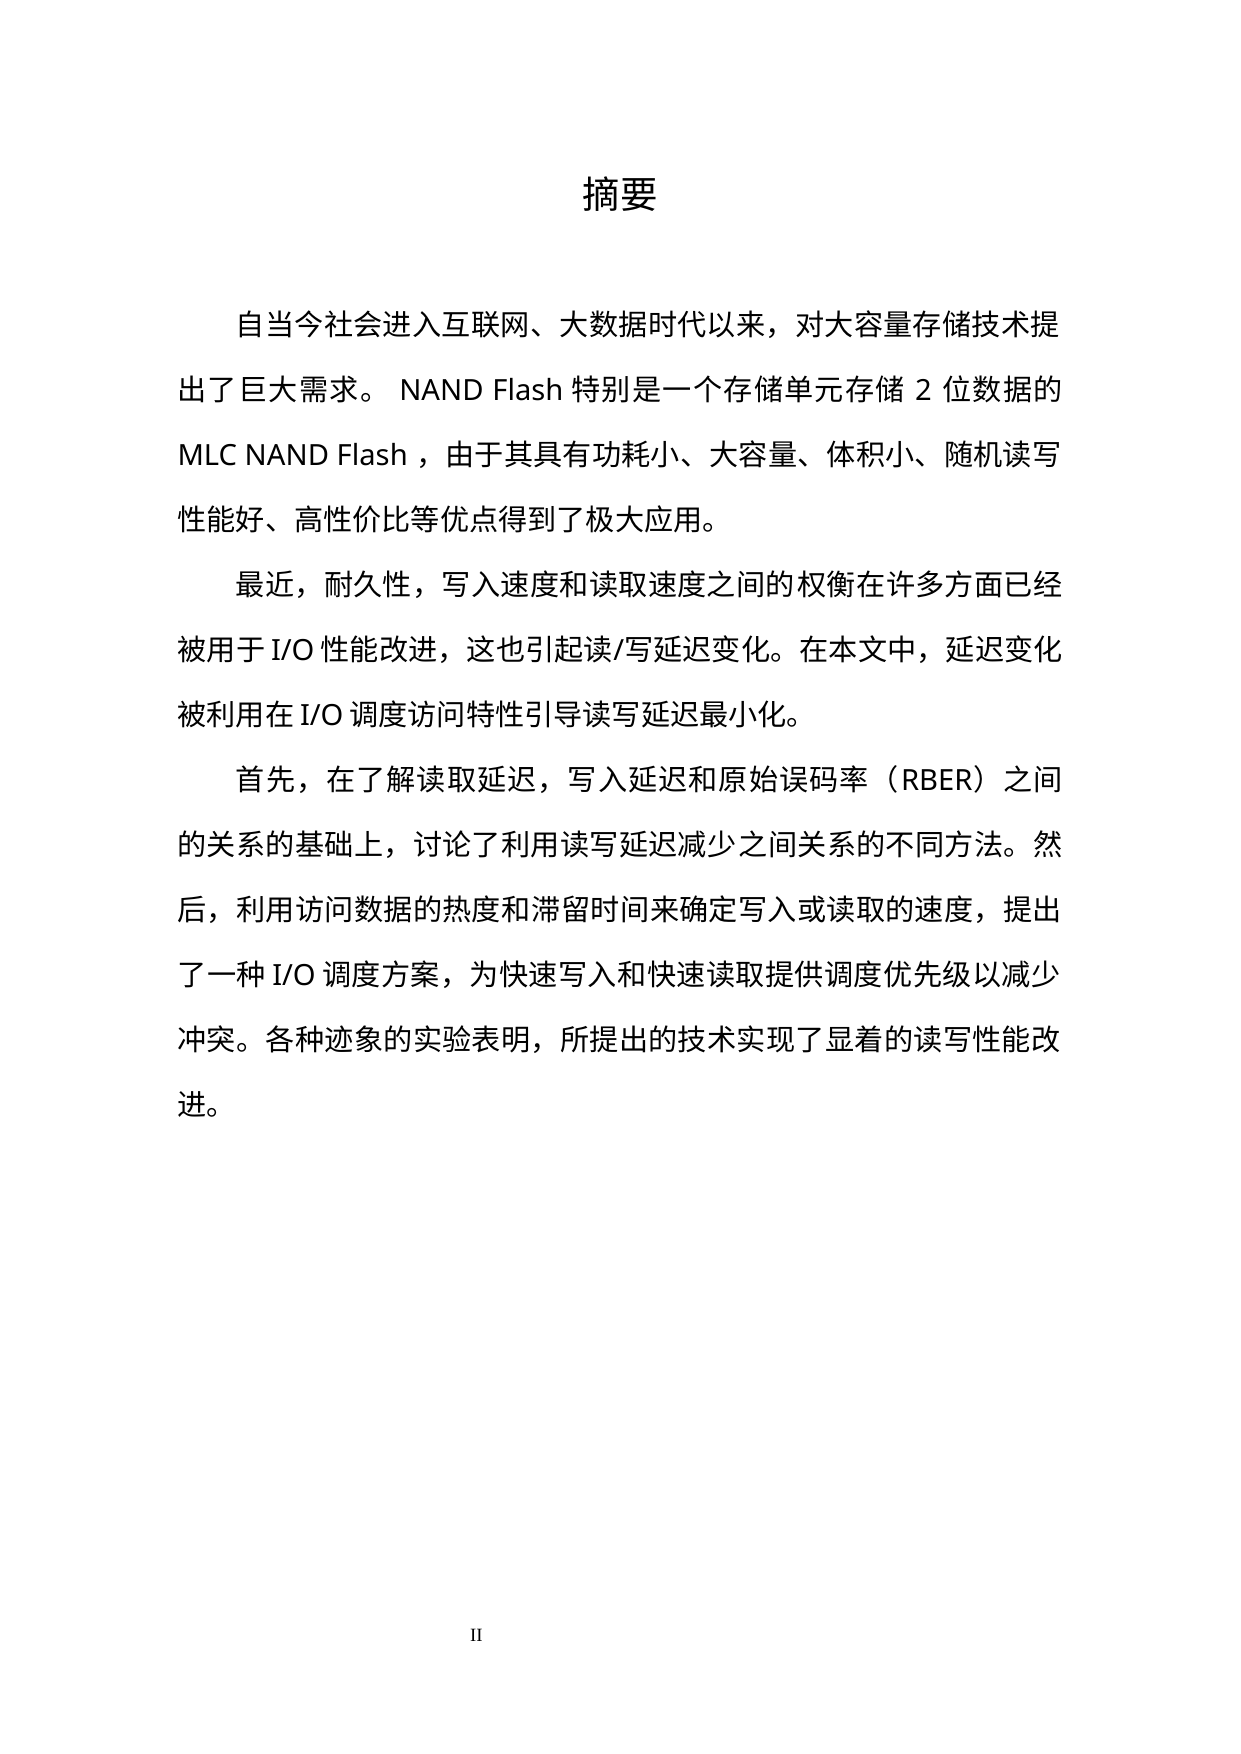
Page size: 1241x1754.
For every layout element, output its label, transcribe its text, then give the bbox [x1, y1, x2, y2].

text 最近，耐久性，写入速度和读取速度之间的权衡在许多方面已经被用于I/O性能改进，这也引起读/写延迟变化。在本文中，延迟变化被利用在I/O调度访问特性引导读写延迟最小化。 [177, 550, 1063, 745]
text 自当今社会进入互联网、大数据时代以来，对大容量存储技术提出了巨大需求。 NAND Flash特别是一个存储单元存储 2 位数据的 MLC NAND Flash ，由于其具有功耗小、大容量、体积小、随机读写性能好、高性价比等优点得到了极大应用。 [177, 290, 1063, 550]
text 首先，在了解读取延迟，写入延迟和原始误码率（RBER）之间的关系的基础上，讨论了利用读写延迟减少之间关系的不同方法。然后，利用访问数据的热度和滞留时间来确定写入或读取的速度，提出了一种I/O调度方案，为快速写入和快速读取提供调度优先级以减少冲突。各种迹象的实验表明，所提出的技术实现了显着的读写性能改进。 [177, 745, 1063, 1135]
text 摘要 [177, 160, 1063, 225]
